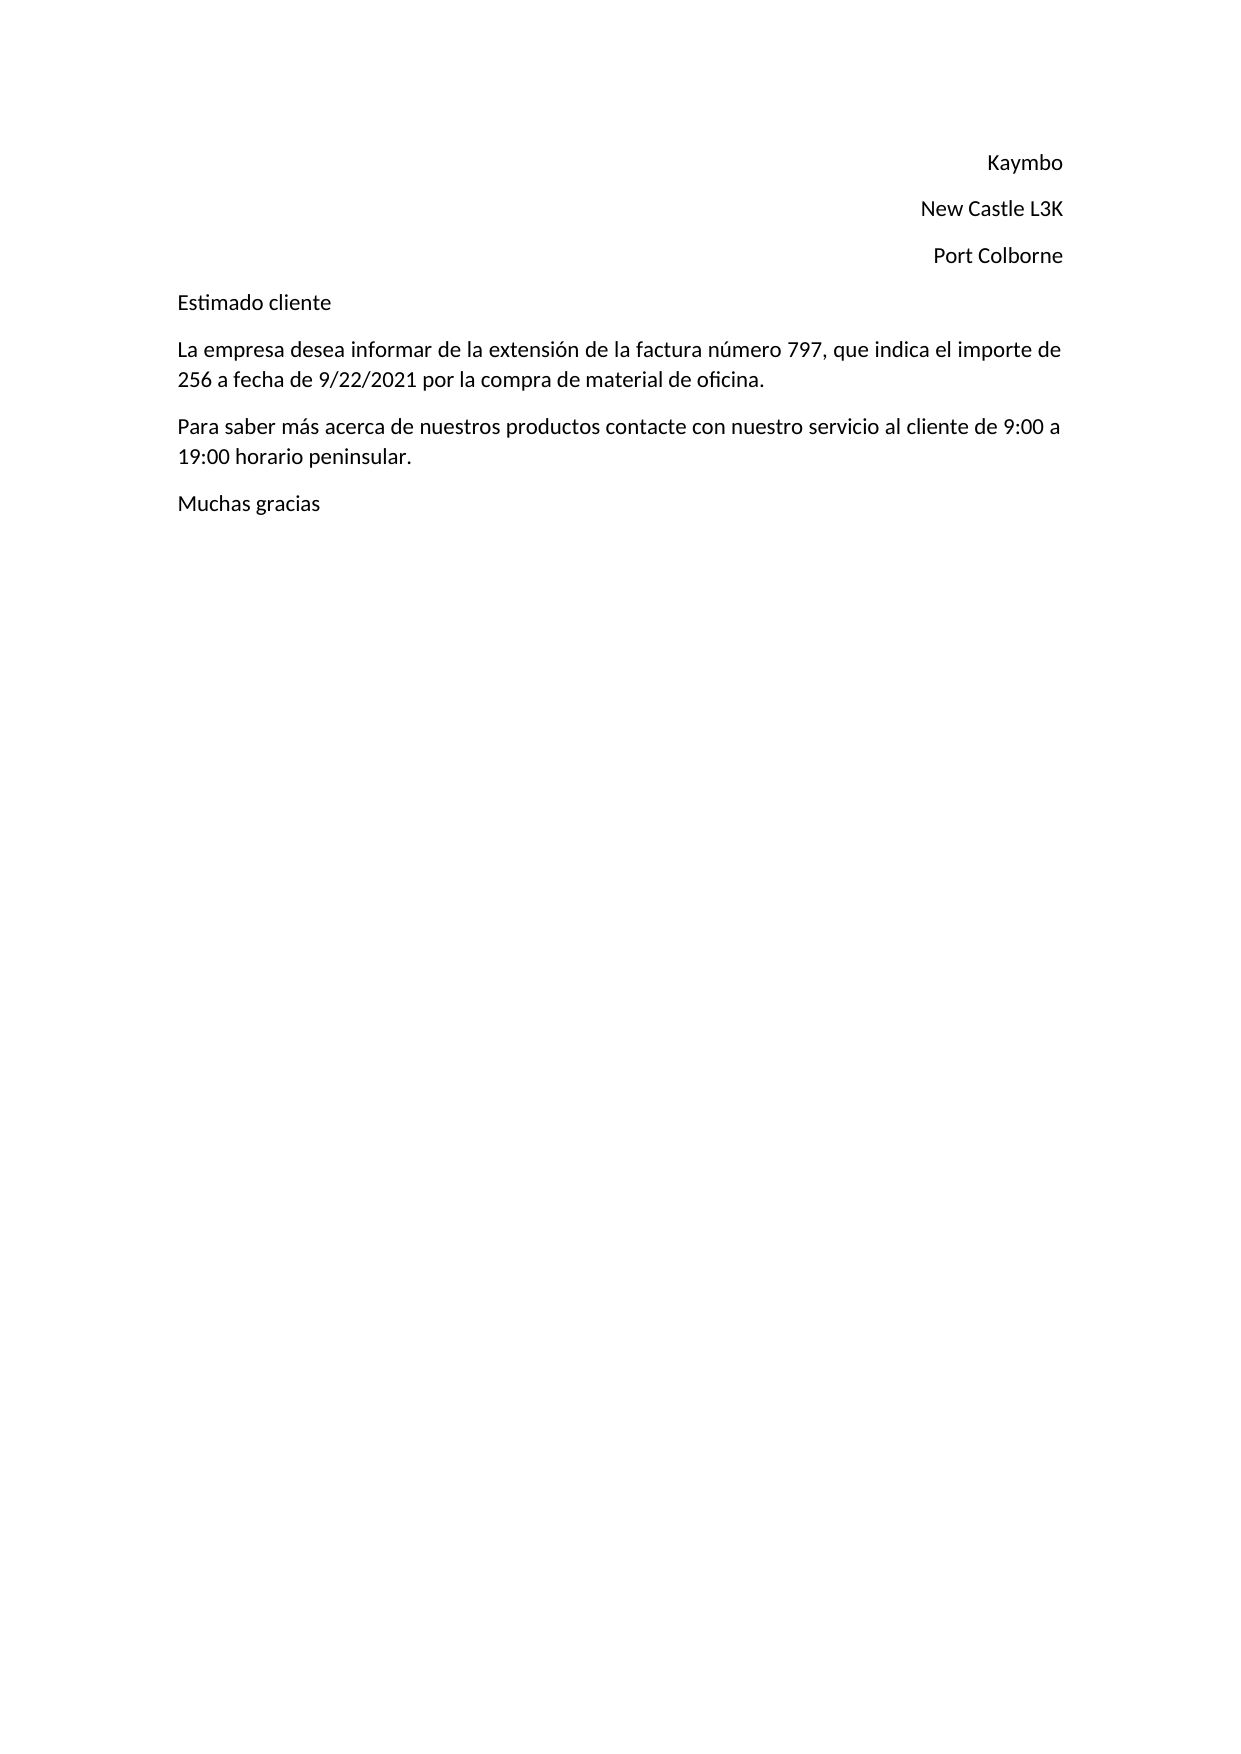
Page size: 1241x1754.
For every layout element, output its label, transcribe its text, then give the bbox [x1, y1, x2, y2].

text Para saber más acerca de nuestros productos contacte con nuestro servicio al cliente de 9:00 a 19:00 horario peninsular. [177, 412, 1063, 470]
text Muchas gracias [177, 489, 1063, 517]
text Estimado cliente [177, 288, 1063, 316]
text La empresa desea informar de la extensión de la factura número 797, que indica el importe de 256 a fecha de 9/22/2021 por la compra de material de oficina. [177, 335, 1063, 393]
text Kaymbo [177, 148, 1063, 176]
text New Castle L3K [177, 194, 1063, 222]
text Port Colborne [177, 241, 1063, 269]
